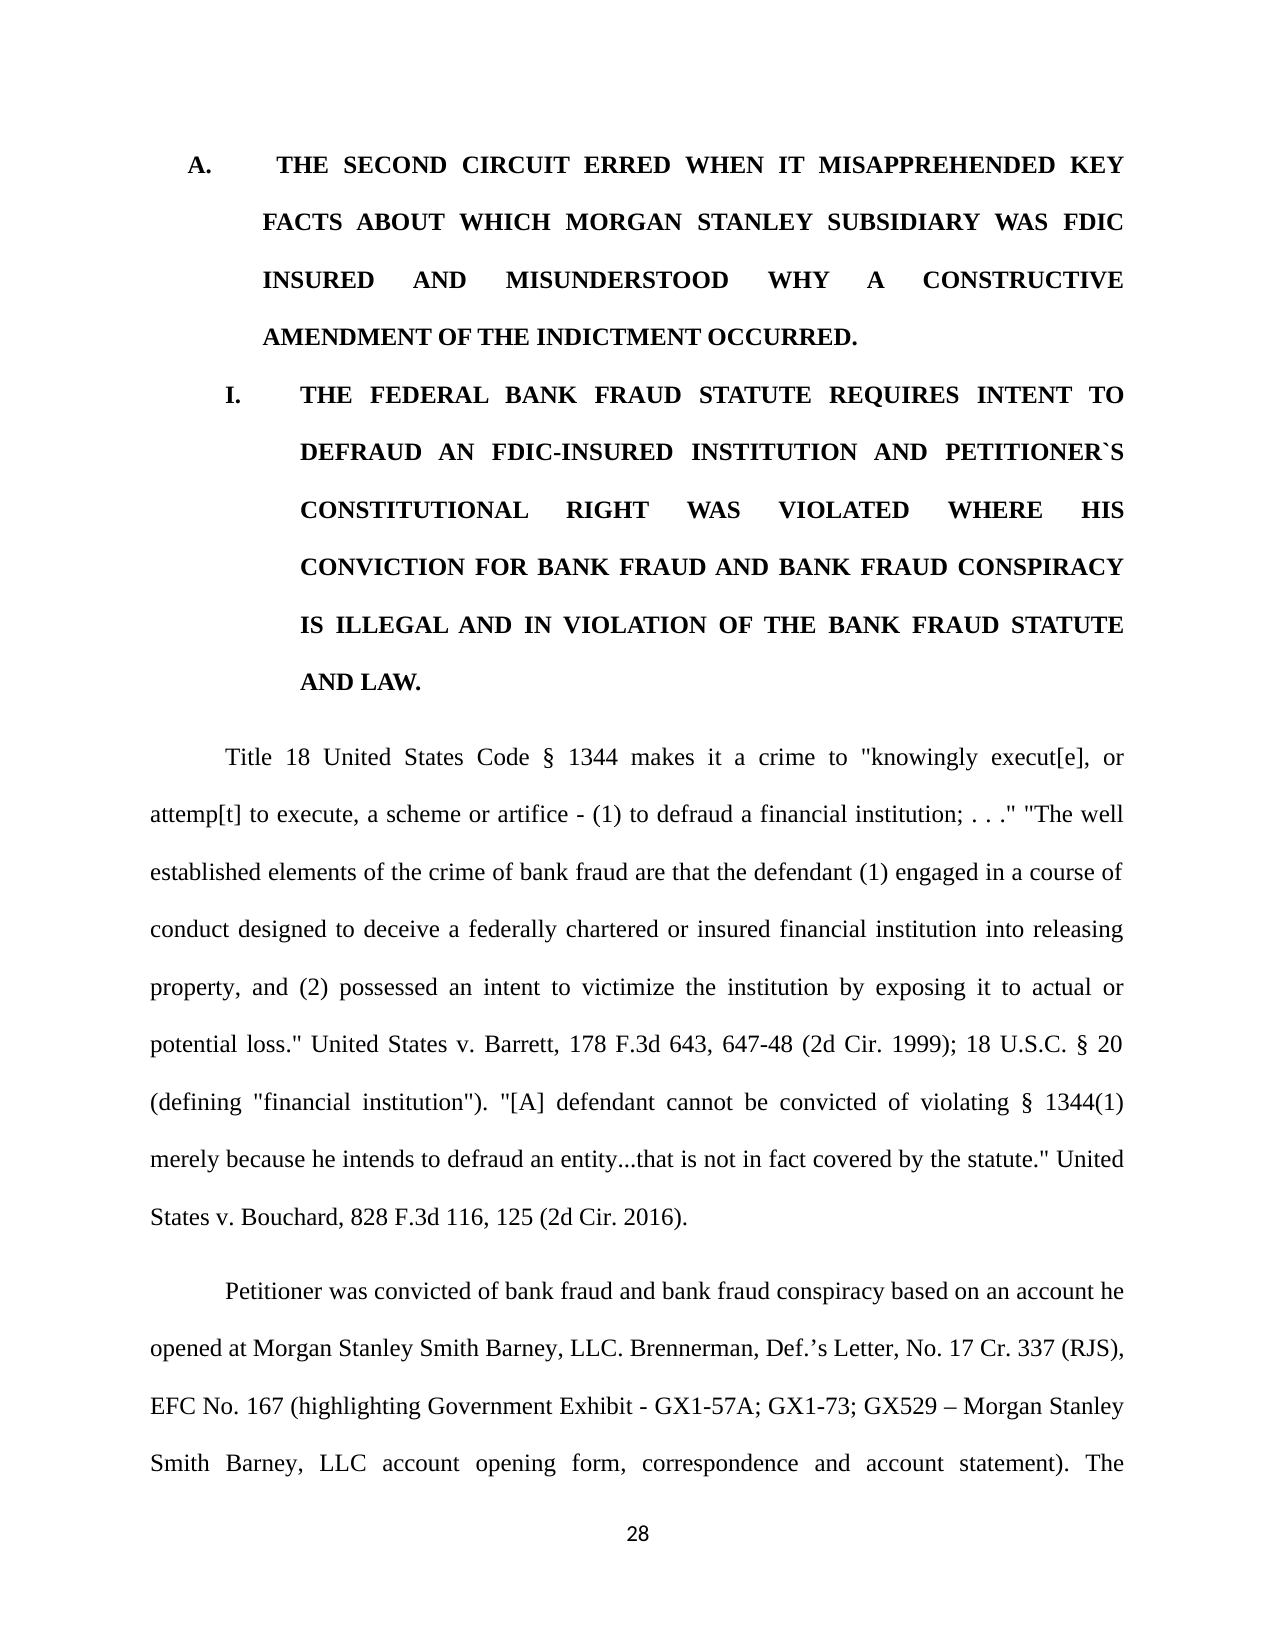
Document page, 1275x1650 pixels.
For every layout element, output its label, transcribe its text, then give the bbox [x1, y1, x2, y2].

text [150, 1276, 1125, 1477]
text Title 18 United States Code § 1344 makes it a crime to "knowingly execut[e], or attemp[t] to execute, a scheme or artifice - (1) to defraud a financial institution; . . ." "The well established elements of the crime of bank fraud are that the defendant (1) engaged in a course of conduct designed to deceive a federally chartered or insured financial institution into releasing property, and (2) possessed an intent to victimize the institution by exposing it to actual or potential loss." United States v. Barrett, 178 F.3d 643, 647-48 (2d Cir. 1999); 18 U.S.C. § 20 (defining "financial institution"). "[A] defendant cannot be convicted of violating § 1344(1) merely because he intends to defraud an entity...that is not in fact covered by the statute." United States v. Bouchard, 828 F.3d 116, 125 (2d Cir. 2016). [150, 742, 1125, 1230]
list THE SECOND CIRCUIT ERRED WHEN IT MISAPPREHENDED KEY FACTS ABOUT WHICH MORGAN STANLEY SUBSIDIARY WAS FDIC INSURED AND MISUNDERSTOOD WHY A CONSTRUCTIVE AMENDMENT OF THE INDICTMENT OCCURRED. [187, 150, 1125, 351]
list THE FEDERAL BANK FRAUD STATUTE REQUIRES INTENT TO DEFRAUD AN FDIC-INSURED INSTITUTION AND PETITIONER`S CONSTITUTIONAL RIGHT WAS VIOLATED WHERE HIS CONVICTION FOR BANK FRAUD AND BANK FRAUD CONSPIRACY IS ILLEGAL AND IN VIOLATION OF THE BANK FRAUD STATUTE AND LAW. [225, 380, 1125, 696]
